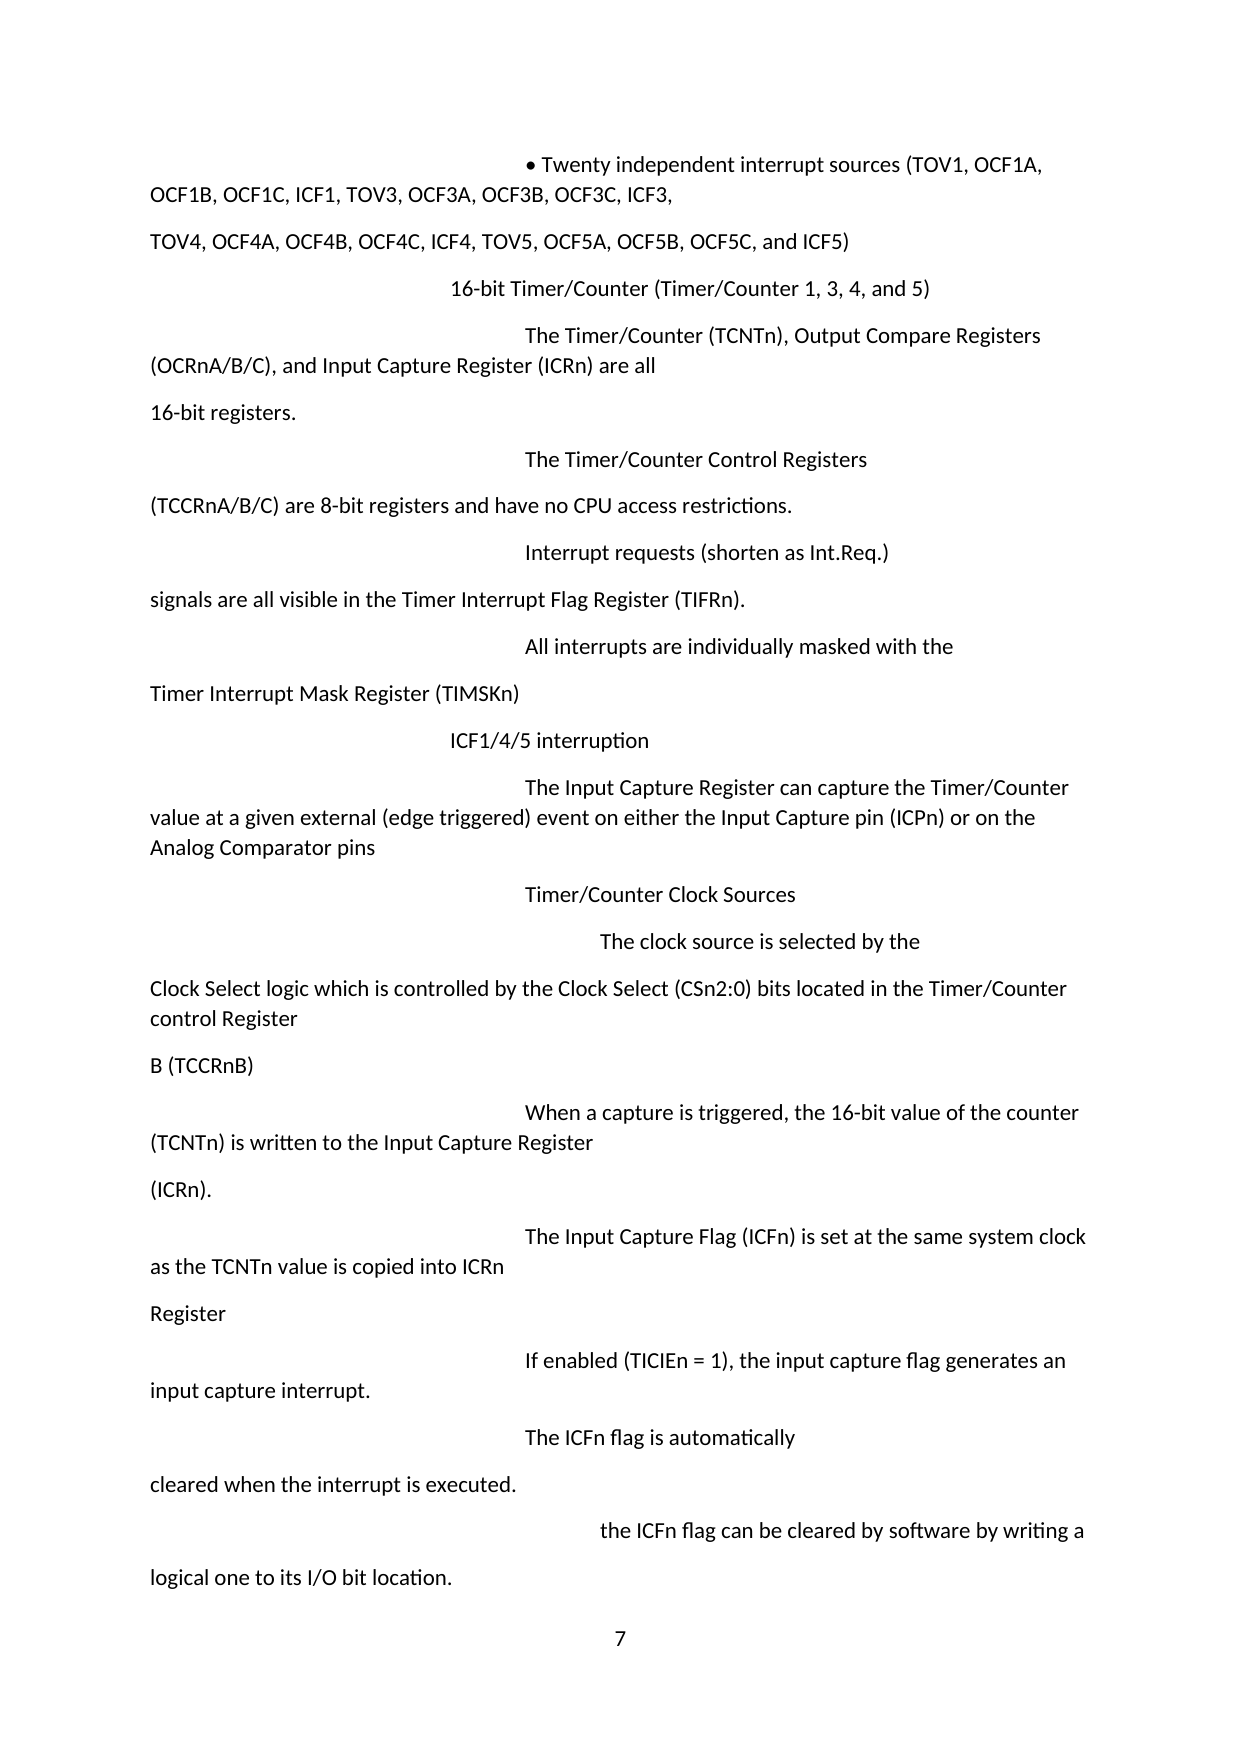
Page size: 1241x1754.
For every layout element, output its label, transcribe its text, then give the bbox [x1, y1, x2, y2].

text The Input Capture Register can capture the Timer/Counter value at a given external (edge triggered) event on either the Input Capture pin (ICPn) or on the Analog Comparator pins [150, 773, 1090, 861]
text 16-bit Timer/Counter (Timer/Counter 1, 3, 4, and 5) [150, 274, 1090, 302]
text 16-bit registers. [150, 398, 1090, 426]
text Register [150, 1299, 1090, 1327]
text cleared when the interrupt is executed. [150, 1470, 1090, 1498]
text Timer Interrupt Mask Register (TIMSKn) [150, 679, 1090, 707]
text Interrupt requests (shorten as Int.Req.) [150, 538, 1090, 567]
text The Input Capture Flag (ICFn) is set at the same system clock as the TCNTn value is copied into ICRn [150, 1222, 1090, 1280]
text All interrupts are individually masked with the [150, 632, 1090, 660]
text • Twenty independent interrupt sources (TOV1, OCF1A, OCF1B, OCF1C, ICF1, TOV3, OCF3A, OCF3B, OCF3C, ICF3, [150, 150, 1090, 208]
text The clock source is selected by the [150, 927, 1090, 955]
text the ICFn flag can be cleared by software by writing a [150, 1517, 1090, 1545]
text Clock Select logic which is controlled by the Clock Select (CSn2:0) bits located in the Timer/Counter control Register [150, 974, 1090, 1032]
text ICF1/4/5 interruption [150, 726, 1090, 754]
text Timer/Counter Clock Sources [150, 880, 1090, 908]
text When a capture is triggered, the 16-bit value of the counter (TCNTn) is written to the Input Capture Register [150, 1098, 1090, 1156]
text If enabled (TICIEn = 1), the input capture flag generates an input capture interrupt. [150, 1346, 1090, 1404]
text The Timer/Counter (TCNTn), Output Compare Registers (OCRnA/B/C), and Input Capture Register (ICRn) are all [150, 321, 1090, 379]
text The ICFn flag is automatically [150, 1423, 1090, 1451]
text logical one to its I/O bit location. [150, 1563, 1090, 1592]
text (TCCRnA/B/C) are 8-bit registers and have no CPU access restrictions. [150, 492, 1090, 520]
text TOV4, OCF4A, OCF4B, OCF4C, ICF4, TOV5, OCF5A, OCF5B, OCF5C, and ICF5) [150, 227, 1090, 255]
text The Timer/Counter Control Registers [150, 445, 1090, 473]
text (ICRn). [150, 1175, 1090, 1203]
text signals are all visible in the Timer Interrupt Flag Register (TIFRn). [150, 585, 1090, 613]
text B (TCCRnB) [150, 1051, 1090, 1079]
